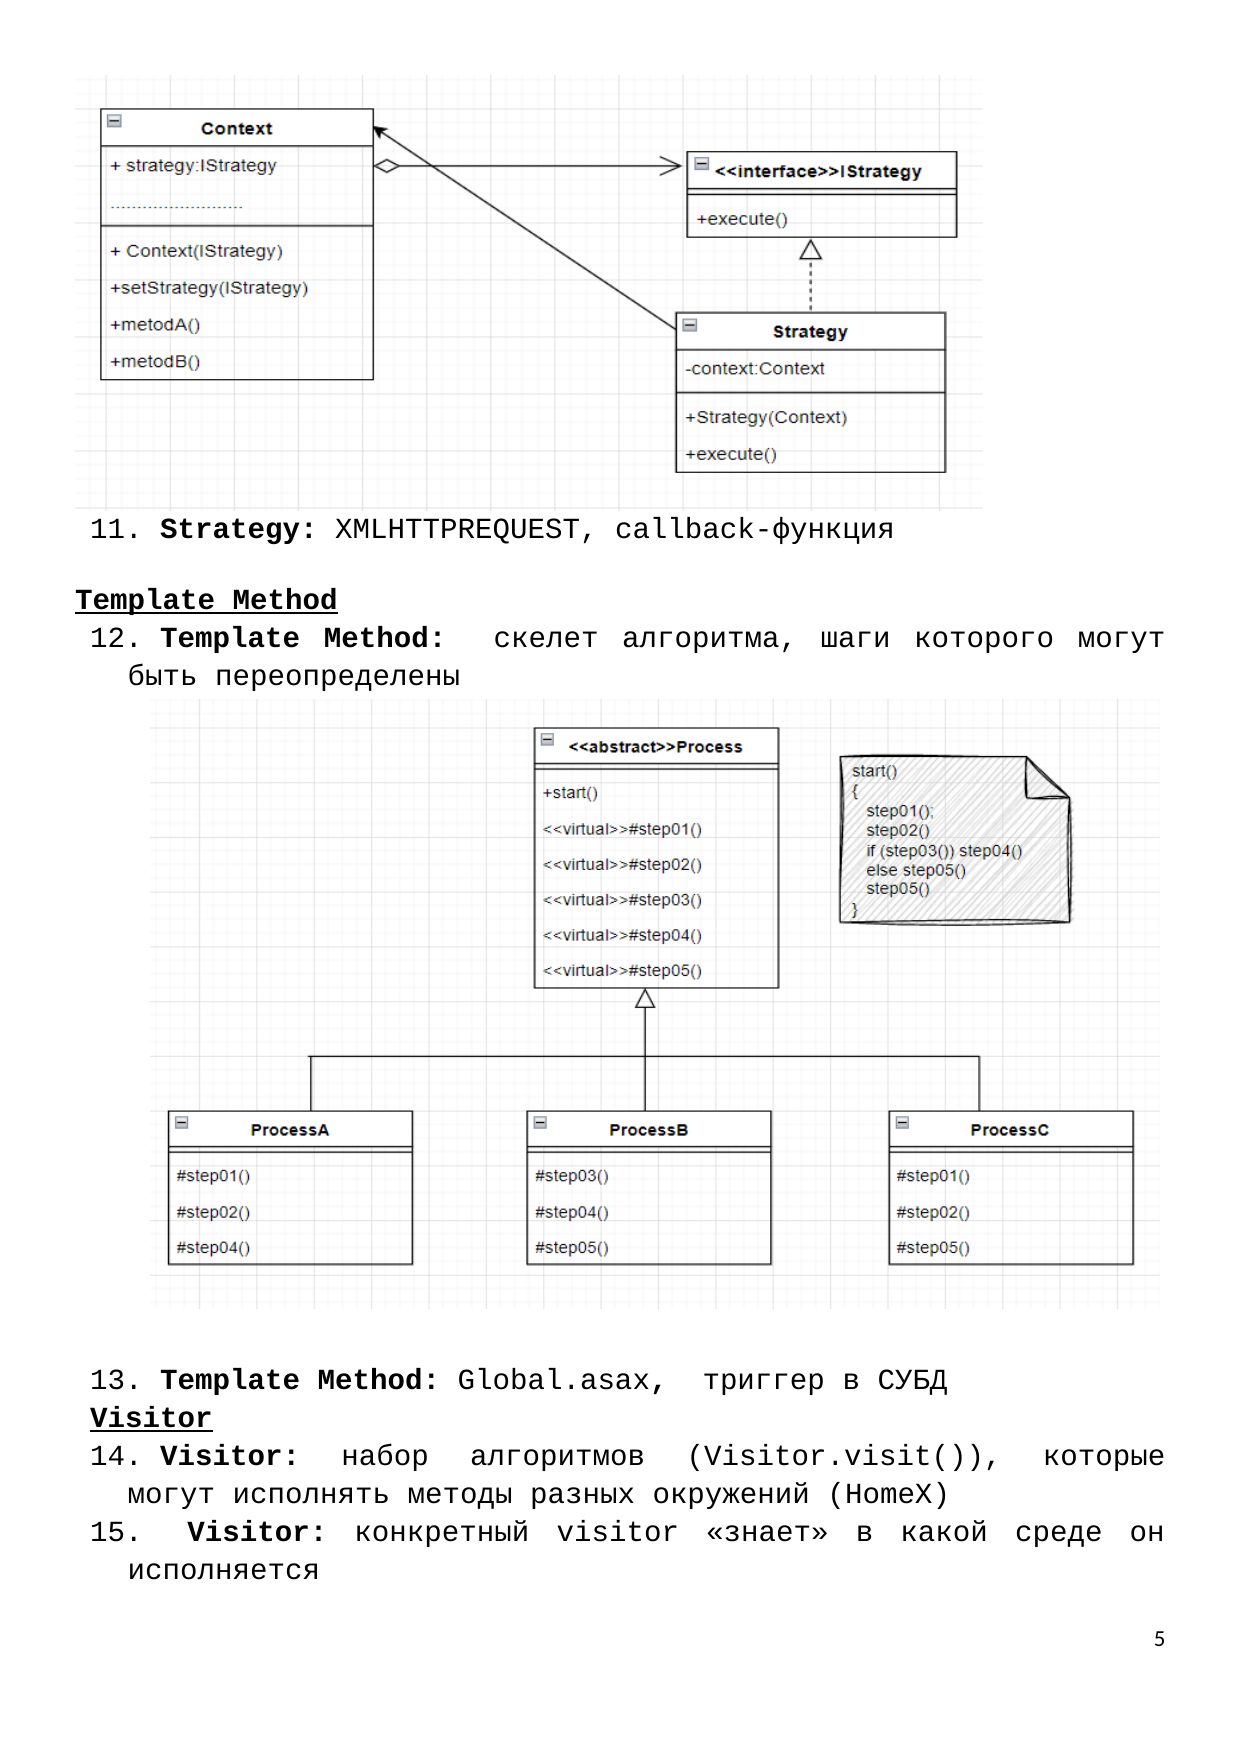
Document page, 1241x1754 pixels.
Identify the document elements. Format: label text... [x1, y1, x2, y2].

list Strategy: XMLHTTPREQUEST, callback-функция [90, 515, 1165, 548]
list Visitor: конкретный visitor «знает» в какой среде он исполняется [90, 1517, 1165, 1588]
text Template Method [75, 586, 1165, 618]
list Template Method: Global.asaх, триггер в СУБД [90, 1365, 1165, 1398]
picture [75, 75, 983, 511]
picture [150, 699, 1160, 1309]
list Visitor: набор алгоритмов (Visitor.visit()), которые могут исполнять методы разных окружений (HomeX) [90, 1441, 1165, 1512]
text Visitor [90, 1403, 1165, 1436]
list Template Method: скелет алгоритма, шаги которого могут быть переопределены [90, 623, 1165, 694]
